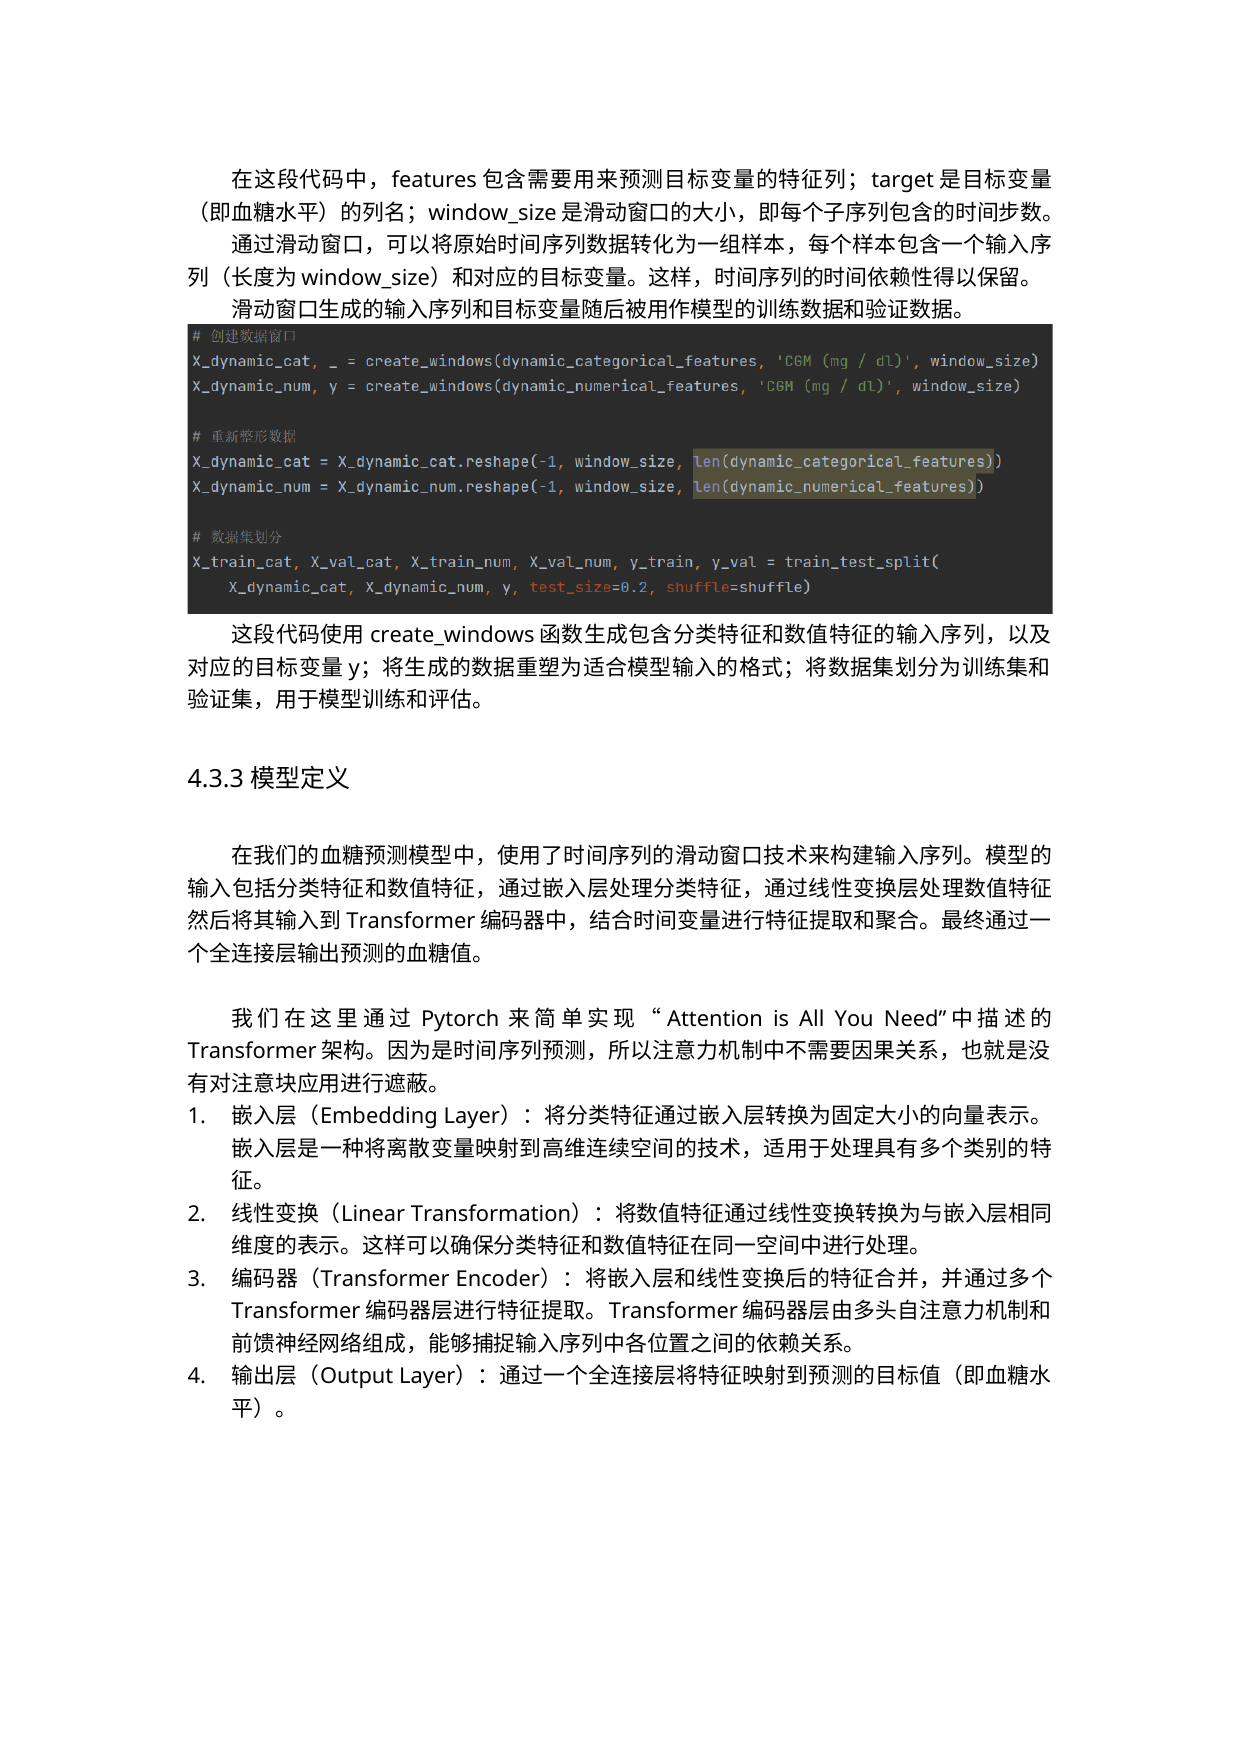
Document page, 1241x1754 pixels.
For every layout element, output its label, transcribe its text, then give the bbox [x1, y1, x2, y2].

text 通过滑动窗口，可以将原始时间序列数据转化为一组样本，每个样本包含一个输入序列（长度为window_size）和对应的目标变量。这样，时间序列的时间依赖性得以保留。 [187, 227, 1053, 292]
text 这段代码使用create_windows函数生成包含分类特征和数值特征的输入序列，以及对应的目标变量y；将生成的数据重塑为适合模型输入的格式；将数据集划分为训练集和验证集，用于模型训练和评估。 [187, 617, 1053, 714]
text 滑动窗口生成的输入序列和目标变量随后被用作模型的训练数据和验证数据。 [187, 292, 1053, 324]
text 在我们的血糖预测模型中，使用了时间序列的滑动窗口技术来构建输入序列。模型的输入包括分类特征和数值特征，通过嵌入层处理分类特征，通过线性变换层处理数值特征，然后将其输入到Transformer编码器中，结合时间变量进行特征提取和聚合。最终通过一个全连接层输出预测的血糖值。 [187, 838, 1053, 968]
text 4.3.3 模型定义 [187, 744, 1053, 809]
list 嵌入层（Embedding Layer）：将分类特征通过嵌入层转换为固定大小的向量表示。嵌入层是一种将离散变量映射到高维连续空间的技术，适用于处理具有多个类别的特征。 [187, 1098, 1053, 1195]
text 我们在这里通过Pytorch来简单实现“Attention is All You Need”中描述的Transformer架构。因为是时间序列预测，所以注意力机制中不需要因果关系，也就是没有对注意块应用进行遮蔽。 [187, 1000, 1053, 1098]
list 线性变换（Linear Transformation）：将数值特征通过线性变换转换为与嵌入层相同维度的表示。这样可以确保分类特征和数值特征在同一空间中进行处理。 [187, 1195, 1053, 1260]
picture [187, 324, 1053, 614]
list 编码器（Transformer Encoder）：将嵌入层和线性变换后的特征合并，并通过多个Transformer编码器层进行特征提取。Transformer编码器层由多头自注意力机制和前馈神经网络组成，能够捕捉输入序列中各位置之间的依赖关系。 [187, 1260, 1053, 1358]
list 输出层（Output Layer）：通过一个全连接层将特征映射到预测的目标值（即血糖水平）。 [187, 1358, 1053, 1423]
text 在这段代码中，features包含需要用来预测目标变量的特征列；target是目标变量（即血糖水平）的列名；window_size是滑动窗口的大小，即每个子序列包含的时间步数。 [187, 162, 1053, 227]
